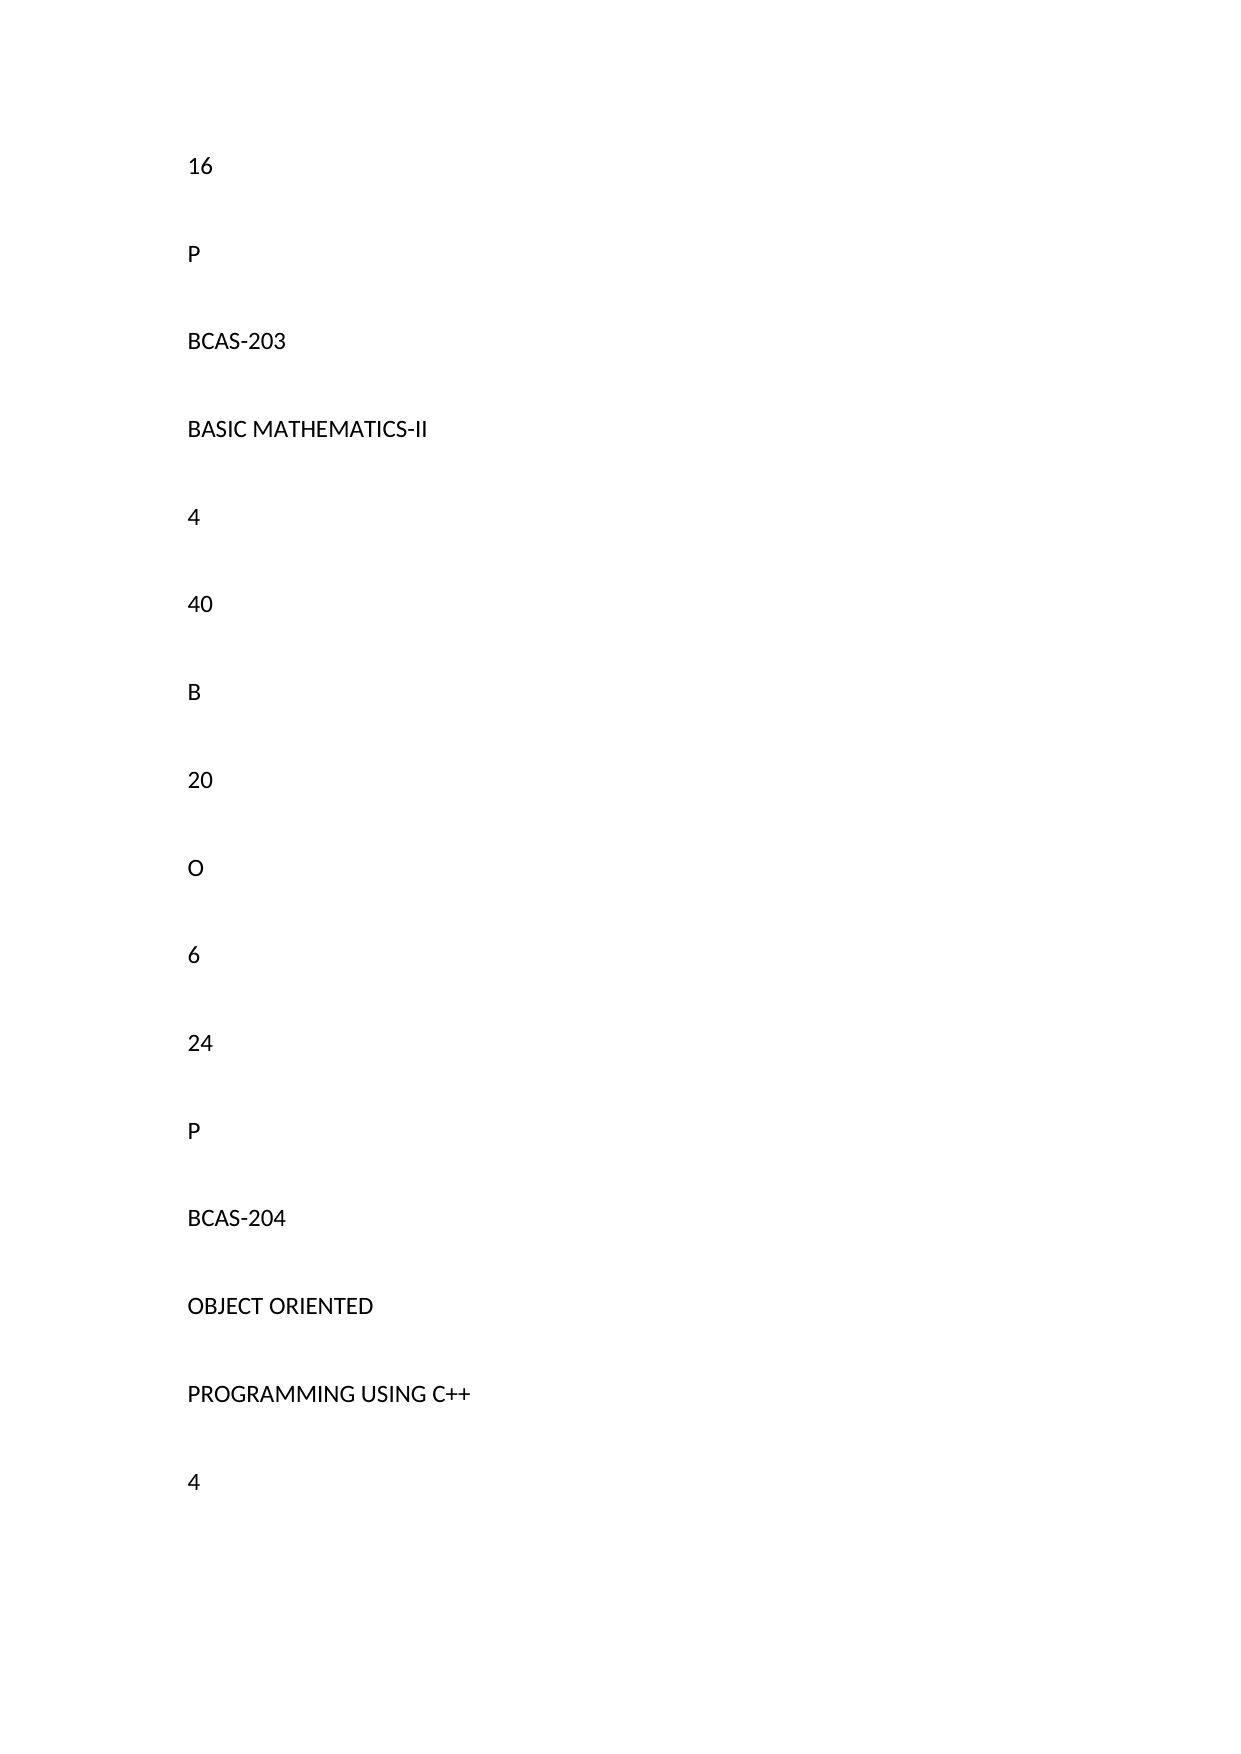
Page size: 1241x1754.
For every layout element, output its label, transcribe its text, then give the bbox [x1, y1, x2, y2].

text 6 [187, 939, 1053, 1002]
text 4 [187, 1466, 1053, 1528]
text 16 [187, 150, 1053, 213]
text OBJECT ORIENTED [187, 1290, 1053, 1353]
text PROGRAMMING USING C++ [187, 1378, 1053, 1441]
text P [187, 1115, 1053, 1177]
text O [187, 852, 1053, 914]
text BCAS-203 [187, 325, 1053, 388]
text 20 [187, 764, 1053, 827]
text B [187, 676, 1053, 739]
text P [187, 238, 1053, 300]
text BCAS-204 [187, 1202, 1053, 1265]
text BASIC MATHEMATICS-II [187, 413, 1053, 476]
text 24 [187, 1027, 1053, 1090]
text 4 [187, 501, 1053, 563]
text 40 [187, 588, 1053, 651]
